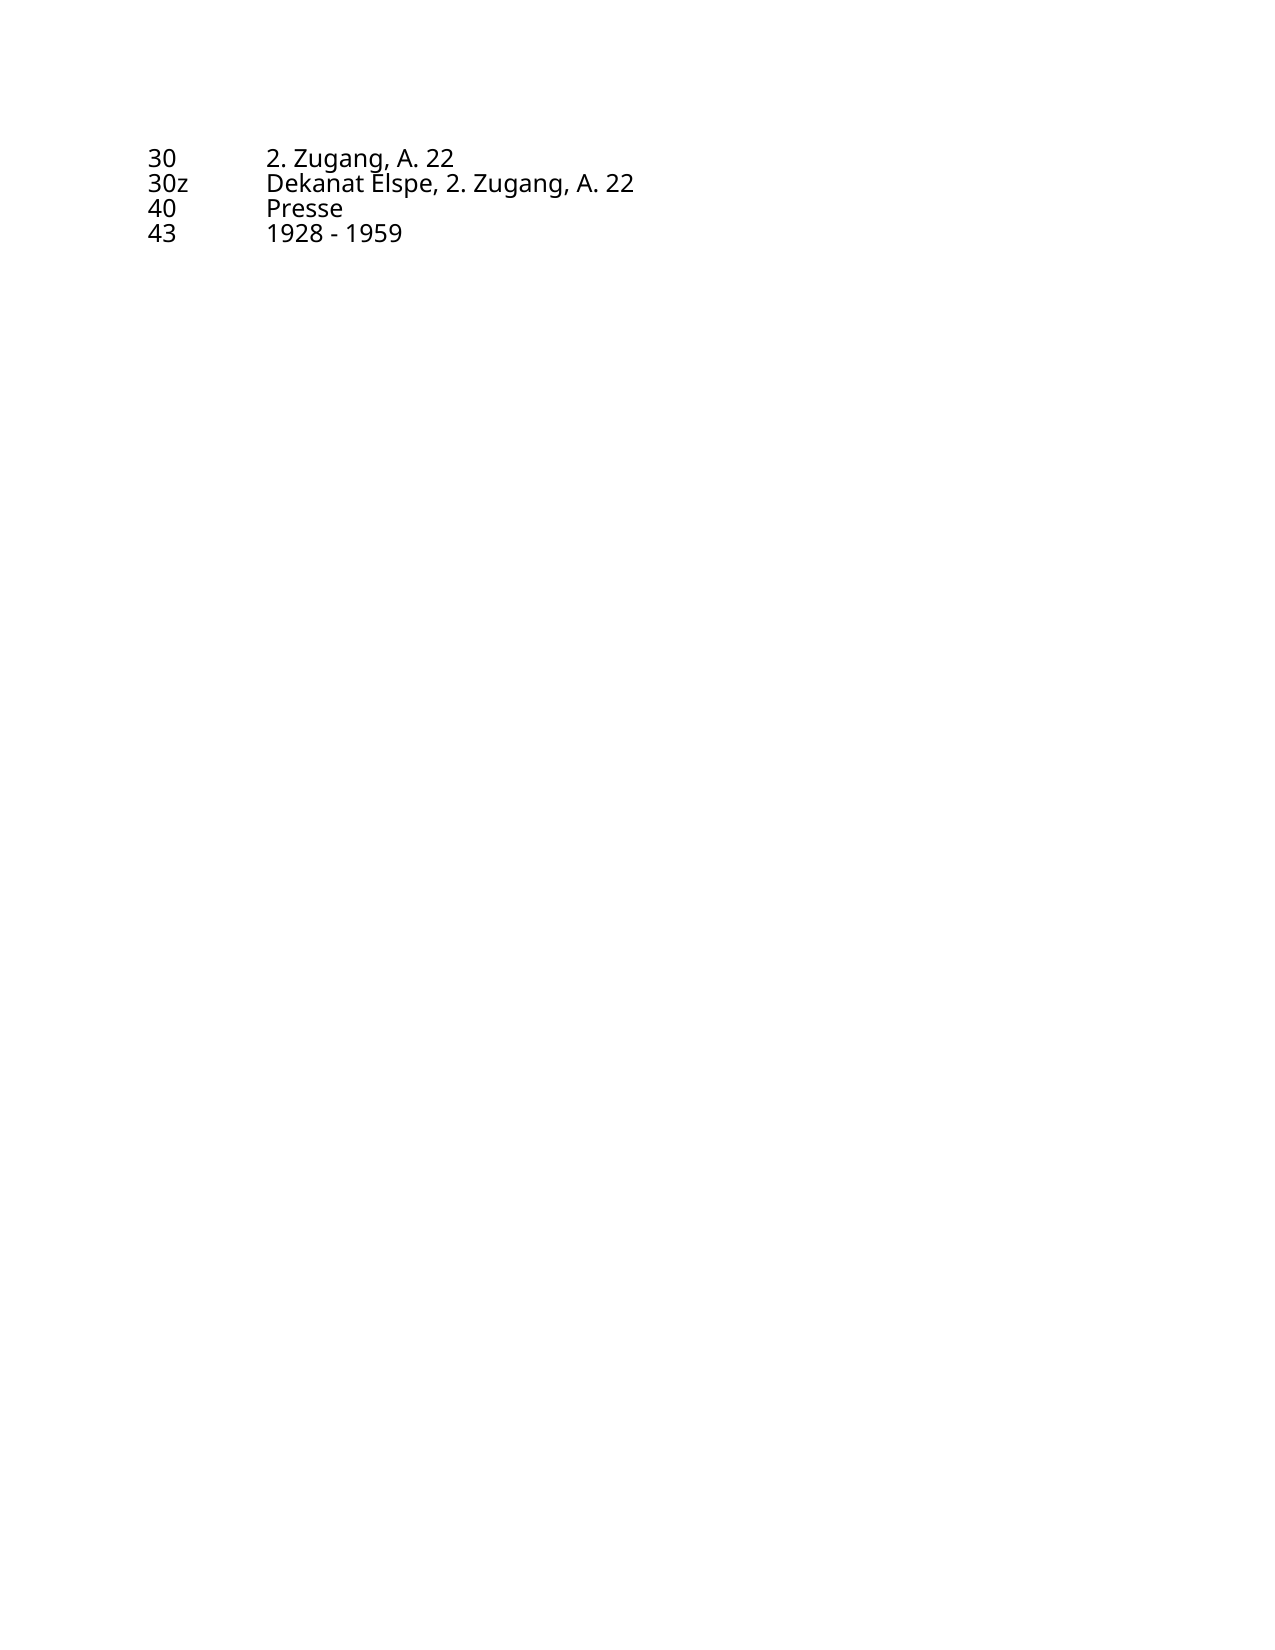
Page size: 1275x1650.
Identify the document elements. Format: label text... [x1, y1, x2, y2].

text 30z Dekanat Elspe, 2. Zugang, A. 22 [148, 173, 1127, 198]
text 30 2. Zugang, A. 22 [148, 148, 1127, 173]
text 43 1928 - 1959 [148, 223, 1127, 248]
text 40 s[Presse]s [148, 198, 1127, 223]
